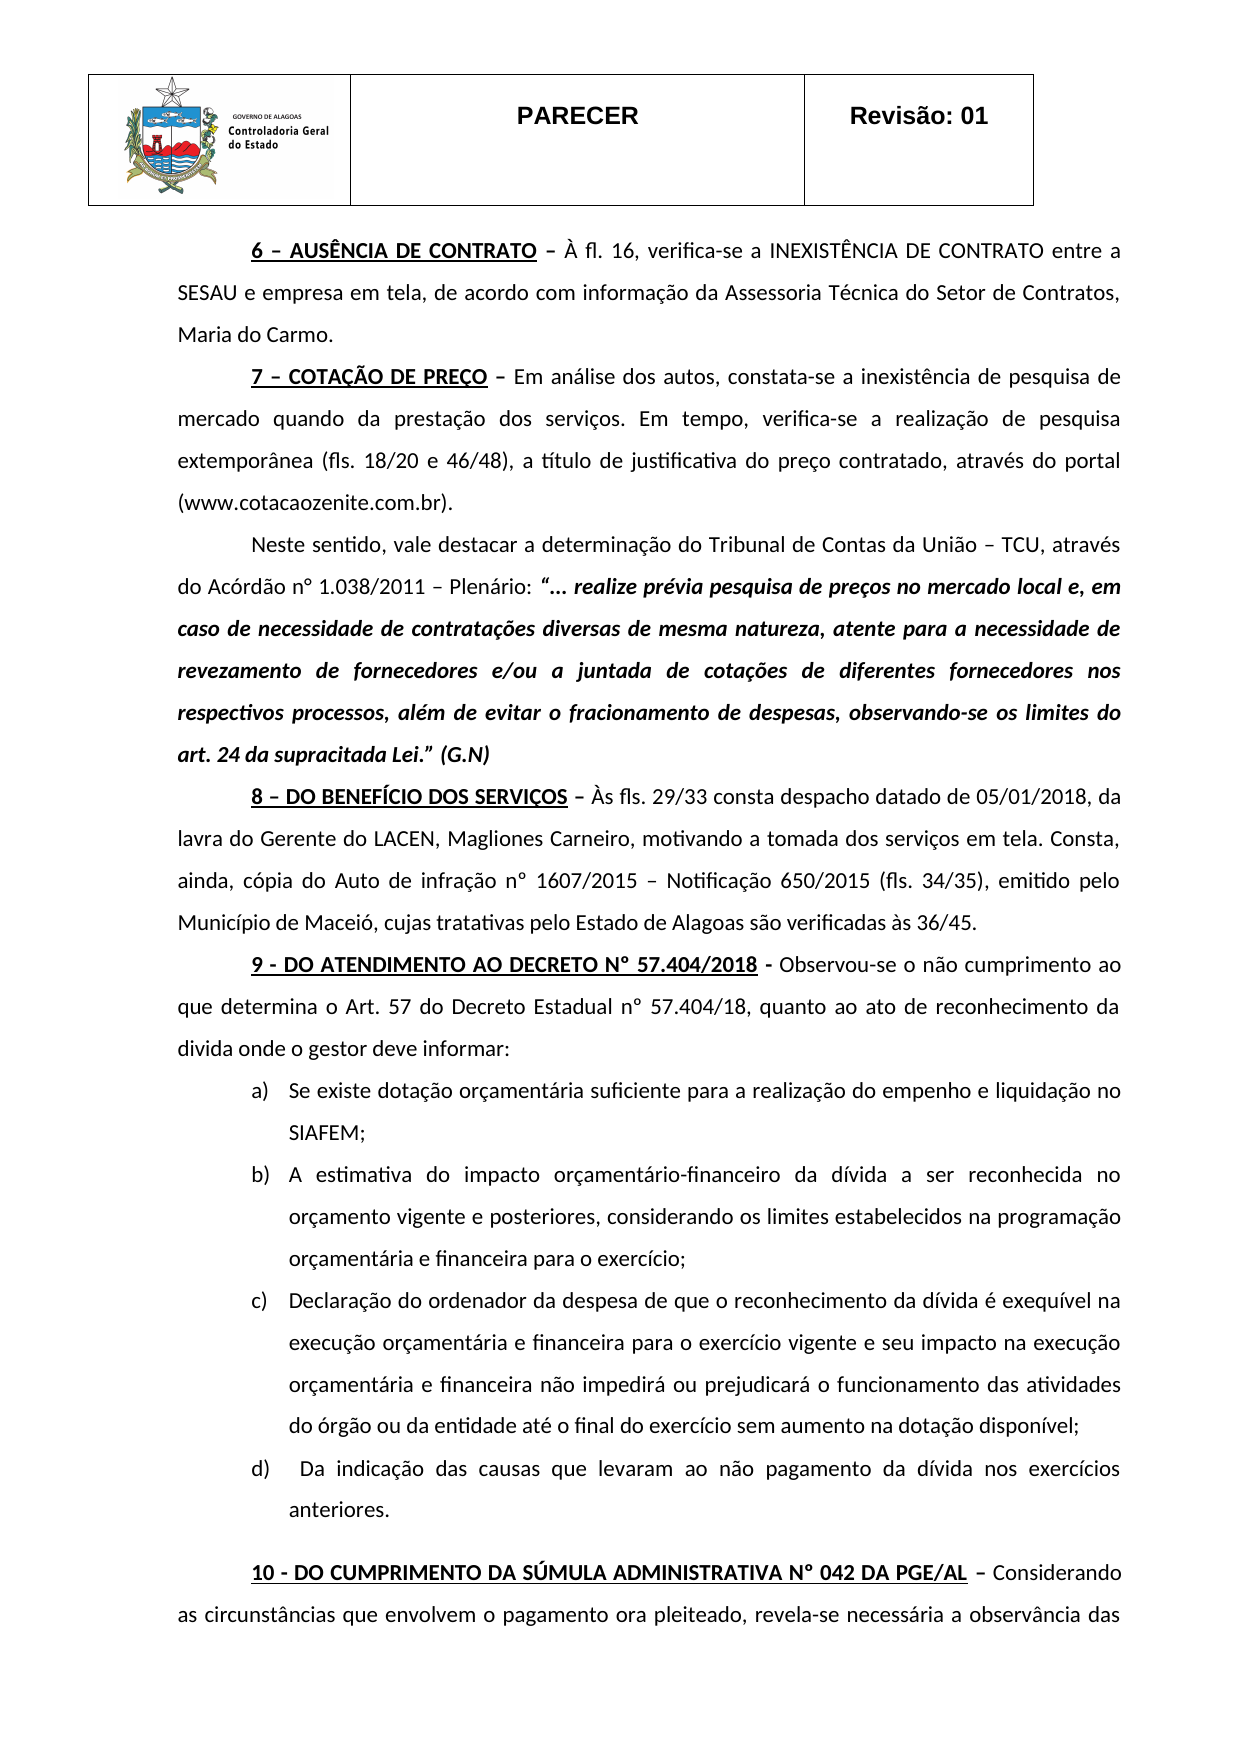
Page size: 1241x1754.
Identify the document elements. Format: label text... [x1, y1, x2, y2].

list A estimativa do impacto orçamentário-financeiro da dívida a ser reconhecida no orçamento vigente e posteriores, considerando os limites estabelecidos na programação orçamentária e financeira para o exercício; [251, 1160, 1122, 1272]
picture [118, 75, 334, 199]
text Neste sentido, vale destacar a determinação do Tribunal de Contas da União – TCU, através do Acórdão n° 1.038/2011 – Plenário: “... realize prévia pesquisa de preços no mercado local e, em caso de necessidade de contratações diversas de mesma natureza, atente para a necessidade de revezamento de fornecedores e/ou a juntada de cotações de diferentes fornecedores nos respectivos processos, além de evitar o fracionamento de despesas, observando-se os limites do art. 24 da supracitada Lei.” (G.N) [177, 530, 1122, 768]
list Da indicação das causas que levaram ao não pagamento da dívida nos exercícios anteriores. [251, 1454, 1122, 1524]
list Se existe dotação orçamentária suficiente para a realização do empenho e liquidação no SIAFEM; [251, 1076, 1122, 1146]
text 6 – AUSÊNCIA DE CONTRATO – À fl. 16, verifica-se a INEXISTÊNCIA DE CONTRATO entre a SESAU e empresa em tela, de acordo com informação da Assessoria Técnica do Setor de Contratos, Maria do Carmo. [177, 236, 1122, 348]
text 7 – COTAÇÃO DE PREÇO – Em análise dos autos, constata-se a inexistência de pesquisa de mercado quando da prestação dos serviços. Em tempo, verifica-se a realização de pesquisa extemporânea (fls. 18/20 e 46/48), a título de justificativa do preço contratado, através do portal (www.cotacaozenite.com.br). [177, 362, 1122, 516]
list Declaração do ordenador da despesa de que o reconhecimento da dívida é exequível na execução orçamentária e financeira para o exercício vigente e seu impacto na execução orçamentária e financeira não impedirá ou prejudicará o funcionamento das atividades do órgão ou da entidade até o final do exercício sem aumento na dotação disponível; [251, 1286, 1122, 1440]
text 9 - DO ATENDIMENTO AO DECRETO Nº 57.404/2018 - Observou-se o não cumprimento ao que determina o Art. 57 do Decreto Estadual nº 57.404/18, quanto ao ato de reconhecimento da divida onde o gestor deve informar: [177, 950, 1122, 1062]
text 8 – DO BENEFÍCIO DOS SERVIÇOS – Às fls. 29/33 consta despacho datado de 05/01/2018, da lavra do Gerente do LACEN, Magliones Carneiro, motivando a tomada dos serviços em tela. Consta, ainda, cópia do Auto de infração nº 1607/2015 – Notificação 650/2015 (fls. 34/35), emitido pelo Município de Maceió, cujas tratativas pelo Estado de Alagoas são verificadas às 36/45. [177, 782, 1122, 936]
